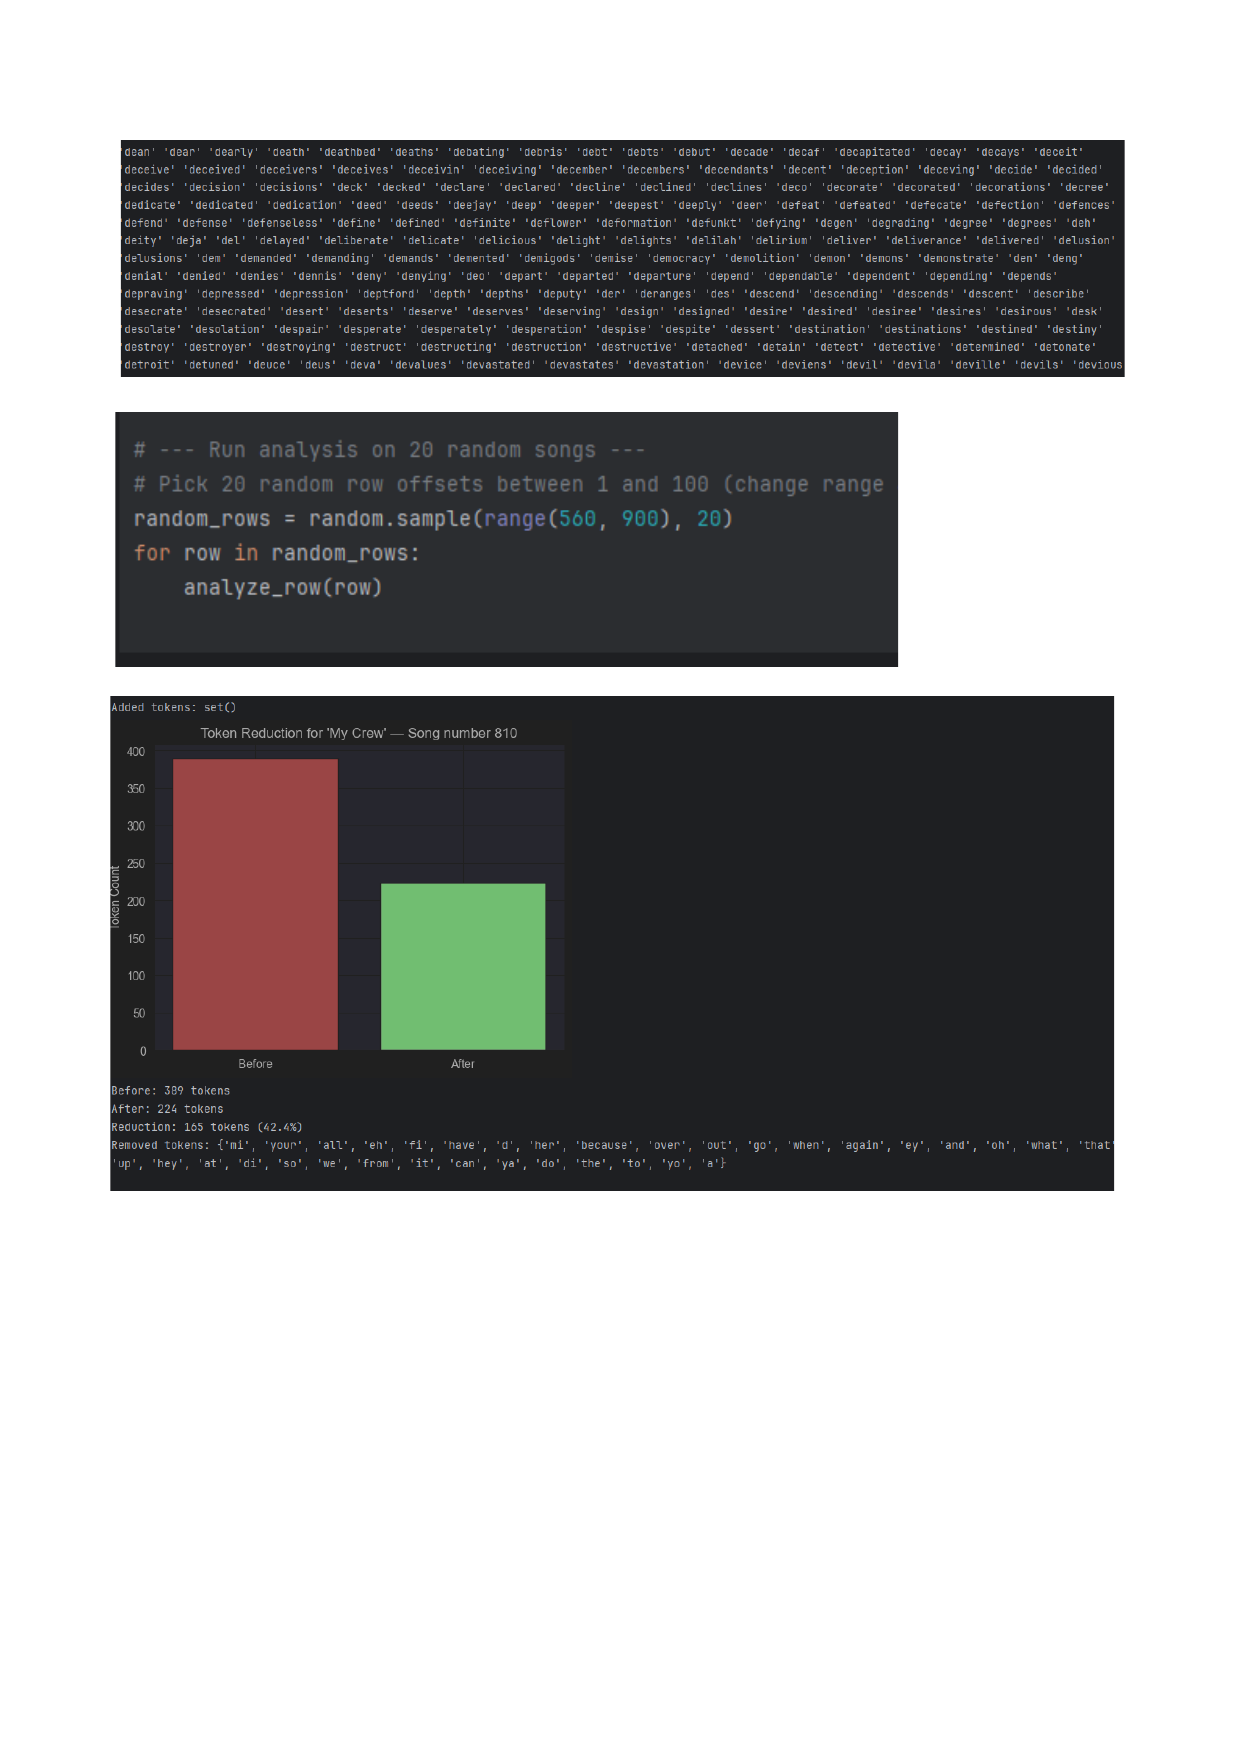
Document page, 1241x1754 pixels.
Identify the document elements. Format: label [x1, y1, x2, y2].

picture [115, 412, 899, 667]
picture [120, 140, 1125, 377]
picture [110, 696, 1115, 1191]
